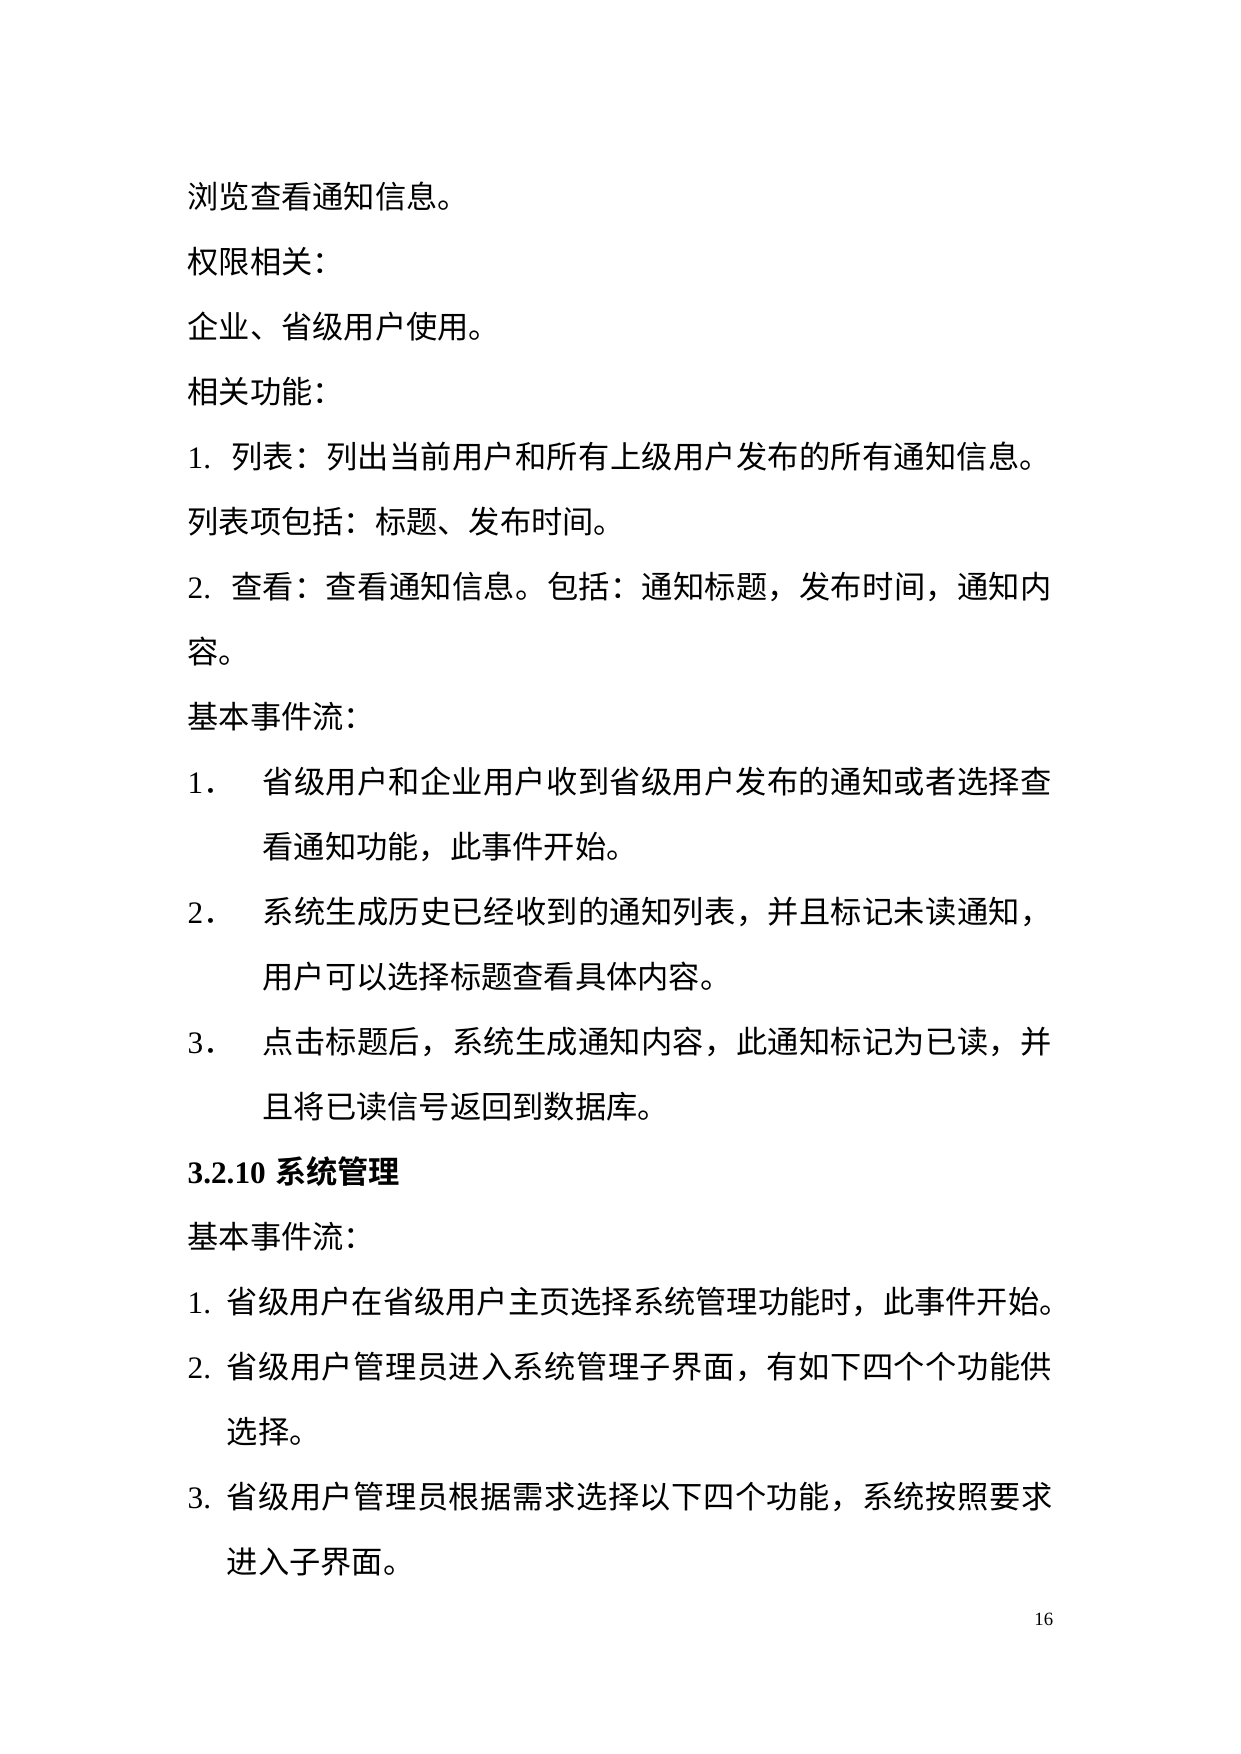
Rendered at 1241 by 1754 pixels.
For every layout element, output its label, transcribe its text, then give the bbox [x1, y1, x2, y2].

list 系统生成历史已经收到的通知列表，并且标记未读通知，用户可以选择标题查看具体内容。 [187, 877, 1053, 1007]
text 基本事件流： [187, 1202, 1053, 1267]
list 省级用户在省级用户主页选择系统管理功能时，此事件开始。 [187, 1267, 1053, 1332]
text 2. 查看：查看通知信息。包括：通知标题，发布时间，通知内容。 [187, 552, 1053, 682]
list 点击标题后，系统生成通知内容，此通知标记为已读，并且将已读信号返回到数据库。 [187, 1007, 1053, 1137]
list 系统管理 [187, 1137, 1053, 1202]
text 企业、省级用户使用。 [187, 292, 1053, 357]
text 浏览查看通知信息。 [187, 162, 1053, 227]
list 省级用户管理员进入系统管理子界面，有如下四个个功能供选择。 [187, 1332, 1053, 1462]
text 基本事件流： [187, 682, 1053, 747]
text 相关功能： [187, 357, 1053, 422]
text 权限相关： [187, 227, 1053, 292]
list 省级用户和企业用户收到省级用户发布的通知或者选择查看通知功能，此事件开始。 [187, 747, 1053, 877]
list 省级用户管理员根据需求选择以下四个功能，系统按照要求进入子界面。 [187, 1462, 1053, 1592]
text 1. 列表：列出当前用户和所有上级用户发布的所有通知信息。列表项包括：标题、发布时间。 [187, 422, 1053, 552]
